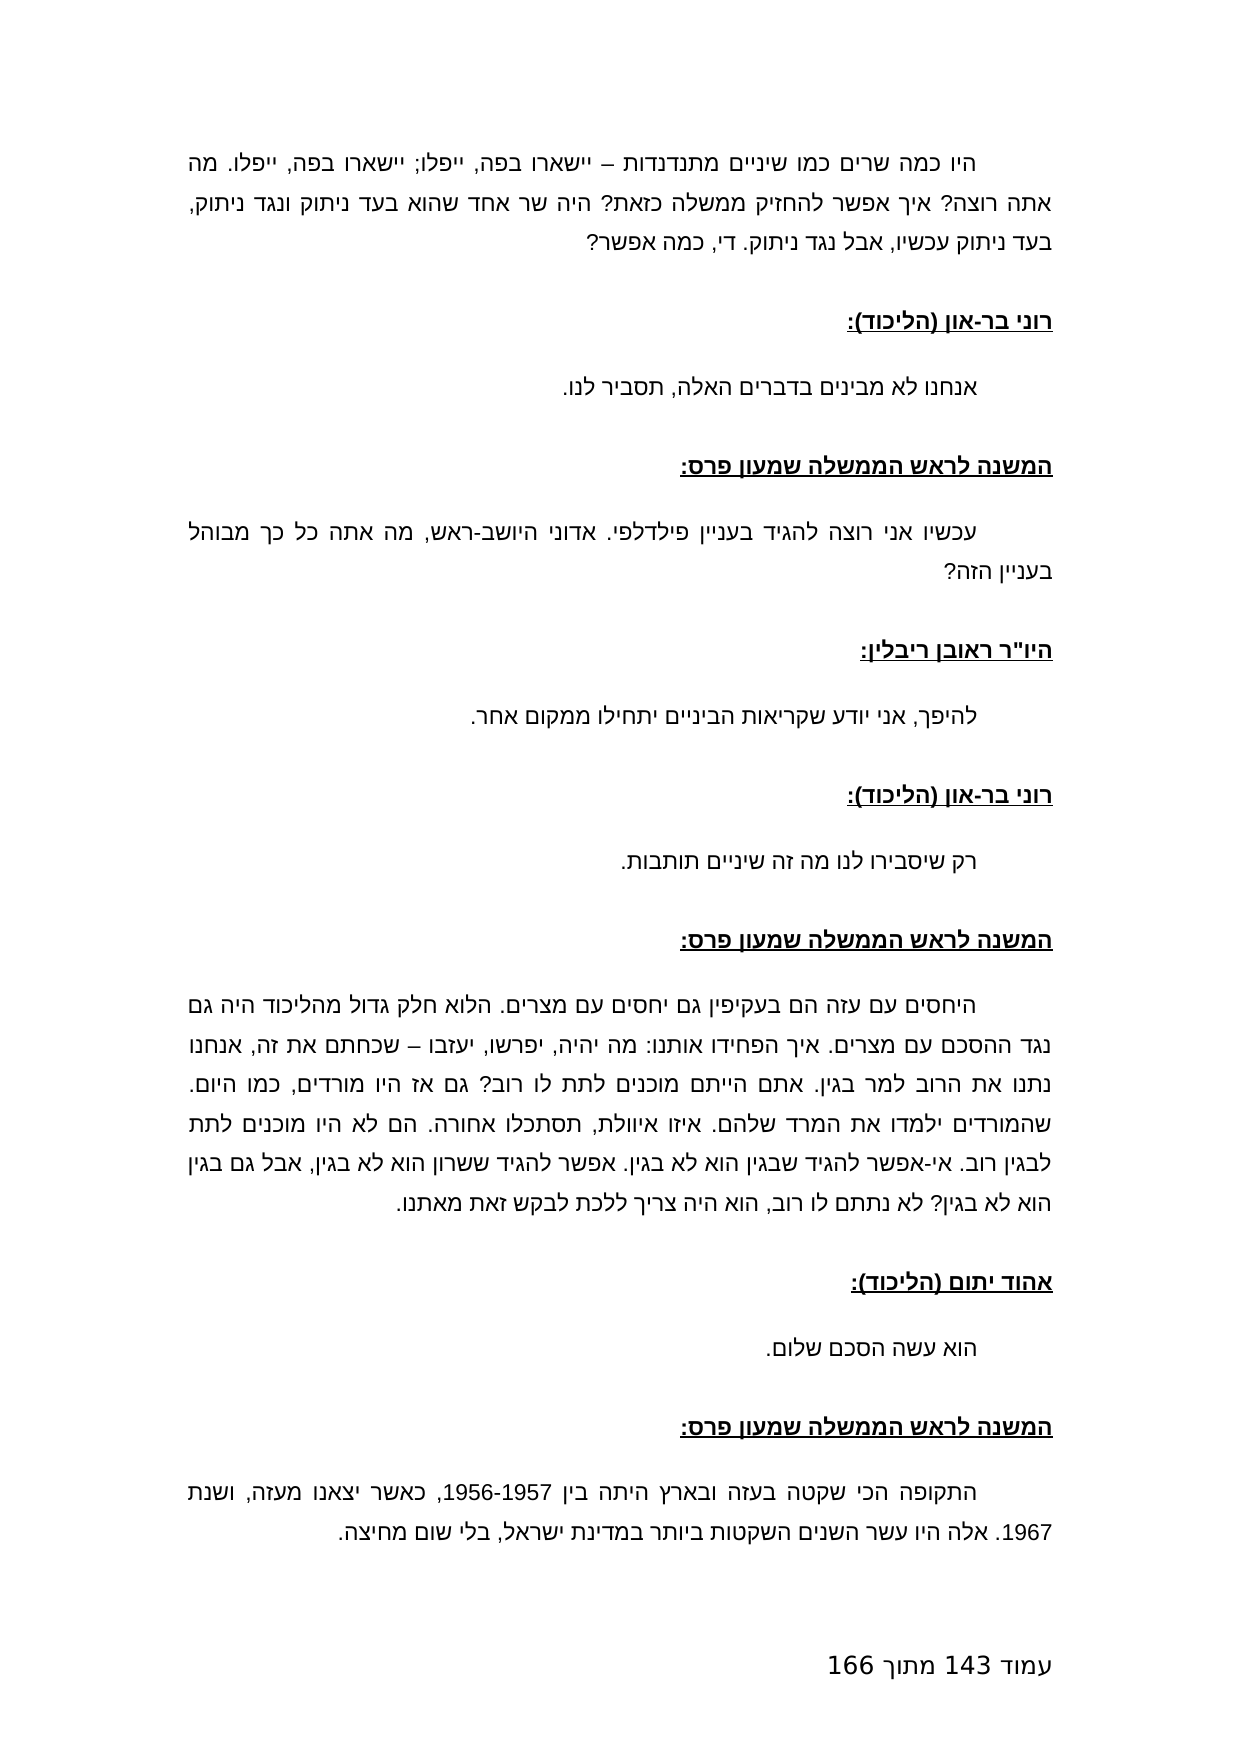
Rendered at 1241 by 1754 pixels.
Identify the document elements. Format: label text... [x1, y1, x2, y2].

text אהוד יתום (הליכוד): [187, 1269, 1053, 1295]
text רק שיסבירו לנו מה זה שיניים תותבות. [187, 848, 1053, 874]
text היו כמה שרים כמו שיניים מתנדנדות – יישארו בפה, ייפלו; יישארו בפה, ייפלו. מה אתה רוצה? איך אפשר להחזיק ממשלה כזאת? היה שר אחד שהוא בעד ניתוק ונגד ניתוק, בעד ניתוק עכשיו, אבל נגד ניתוק. די, כמה אפשר? [187, 150, 1053, 255]
text המשנה לראש הממשלה שמעון פרס: [187, 1413, 1053, 1440]
text המשנה לראש הממשלה שמעון פרס: [187, 453, 1053, 479]
text התקופה הכי שקטה בעזה ובארץ היתה בין 1956-1957, כאשר יצאנו מעזה, ושנת 1967. אלה היו עשר השנים השקטות ביותר במדינת ישראל, בלי שום מחיצה. [187, 1479, 1053, 1545]
text רוני בר-און (הליכוד): [187, 308, 1053, 334]
text היו"ר ראובן ריבלין: [187, 637, 1053, 663]
text רוני בר-און (הליכוד): [187, 782, 1053, 808]
text הוא עשה הסכם שלום. [187, 1334, 1053, 1361]
text עכשיו אני רוצה להגיד בעניין פילדלפי. אדוני היושב-ראש, מה אתה כל כך מבוהל בעניין הזה? [187, 518, 1053, 584]
text היחסים עם עזה הם בעקיפין גם יחסים עם מצרים. הלוא חלק גדול מהליכוד היה גם נגד ההסכם עם מצרים. איך הפחידו אותנו: מה יהיה, יפרשו, יעזבו – שכחתם את זה, אנחנו נתנו את הרוב למר בגין. אתם הייתם מוכנים לתת לו רוב? גם אז היו מורדים, כמו היום. שהמורדים ילמדו את המרד שלהם. איזו איוולת, תסתכלו אחורה. הם לא היו מוכנים לתת לבגין רוב. אי-אפשר להגיד שבגין הוא לא בגין. אפשר להגיד ששרון הוא לא בגין, אבל גם בגין הוא לא בגין? לא נתתם לו רוב, הוא היה צריך ללכת לבקש זאת מאתנו. [187, 992, 1053, 1216]
text אנחנו לא מבינים בדברים האלה, תסביר לנו. [187, 374, 1053, 400]
text להיפך, אני יודע שקריאות הביניים יתחילו ממקום אחר. [187, 703, 1053, 729]
text המשנה לראש הממשלה שמעון פרס: [187, 927, 1053, 953]
